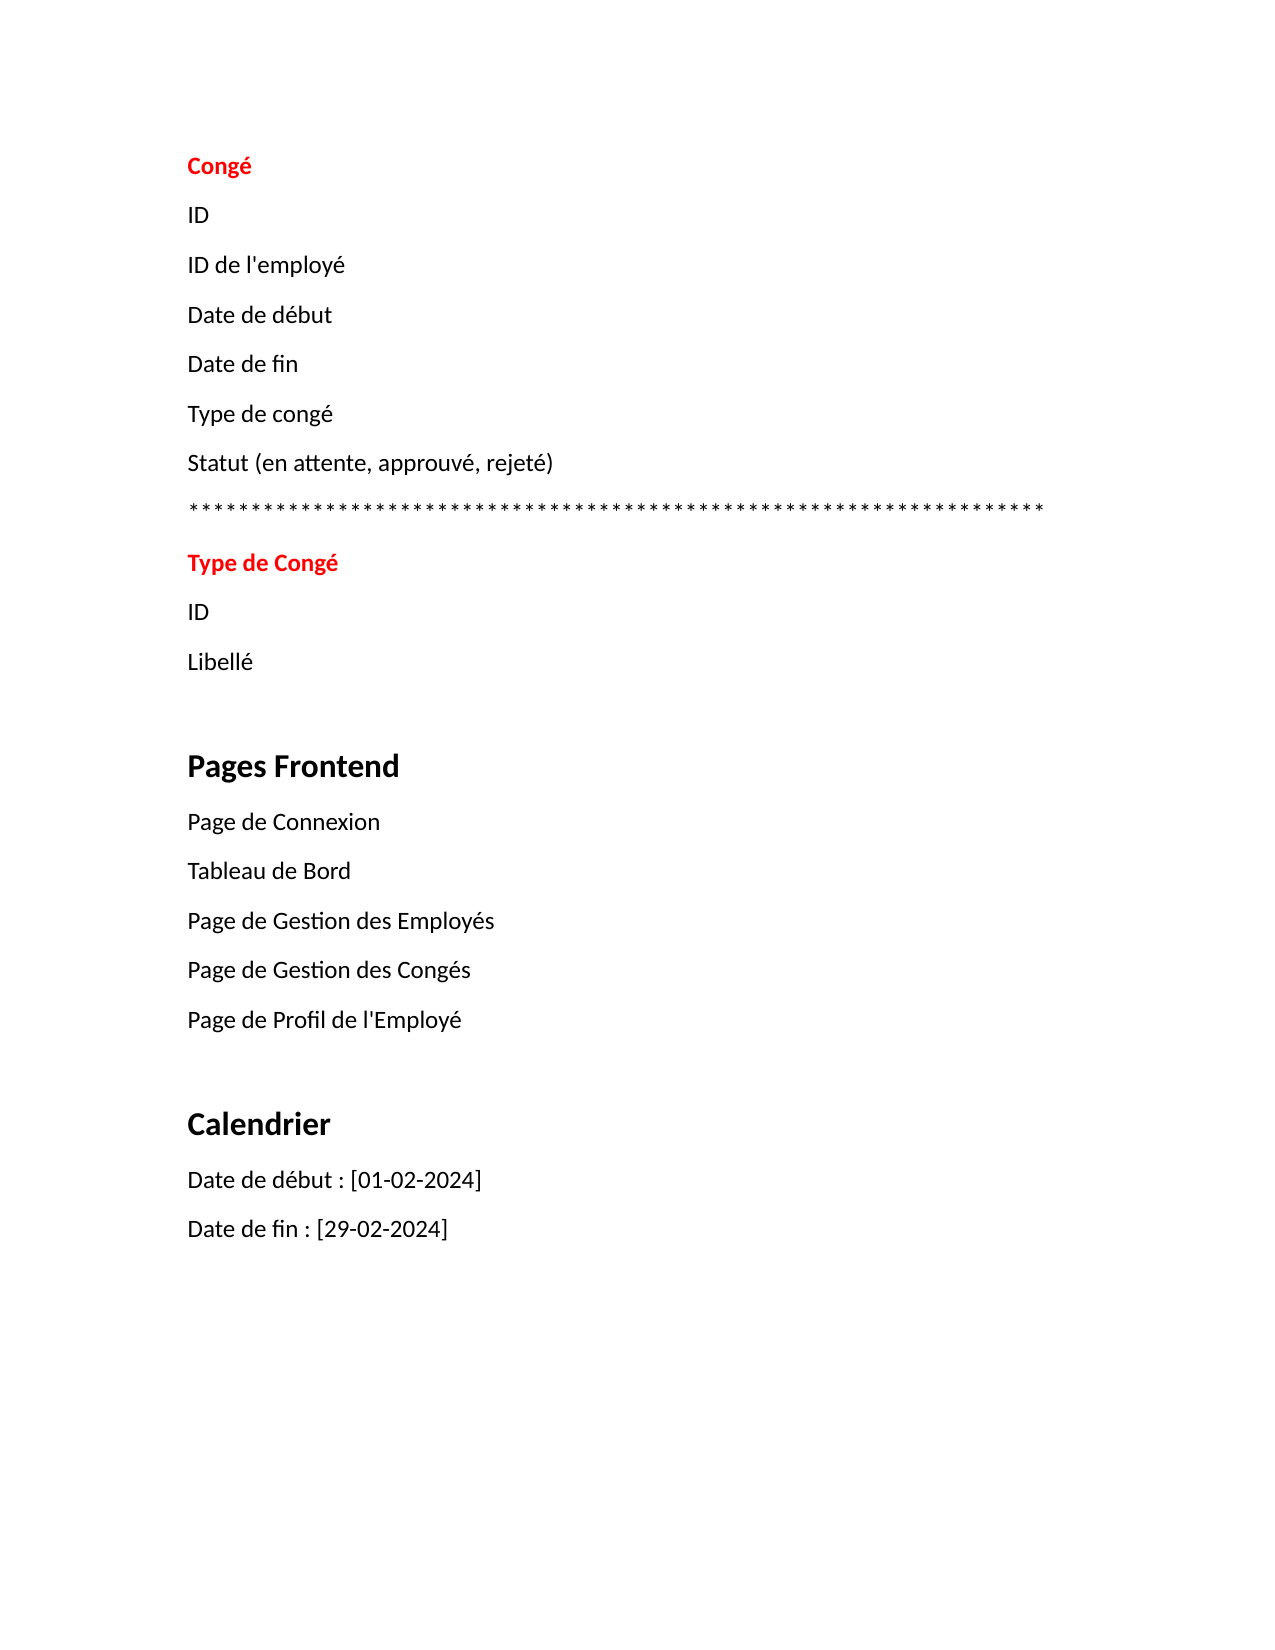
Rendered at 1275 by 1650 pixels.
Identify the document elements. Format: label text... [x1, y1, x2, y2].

text Page de Gestion des Congés [187, 954, 1087, 985]
text Congé [187, 150, 1087, 181]
text Date de fin [187, 348, 1087, 379]
text ID [187, 596, 1087, 627]
text Date de début [187, 299, 1087, 329]
text Date de fin : [29-02-2024] [187, 1213, 1087, 1244]
text Date de début : [01-02-2024] [187, 1164, 1087, 1194]
text ********************************************************************* [187, 497, 1087, 528]
text ID [187, 199, 1087, 230]
text ID de l'employé [187, 249, 1087, 280]
text Page de Connexion [187, 806, 1087, 836]
text Tableau de Bord [187, 855, 1087, 886]
text Type de congé [187, 398, 1087, 428]
text Pages Frontend [187, 745, 1087, 786]
text Page de Gestion des Employés [187, 905, 1087, 935]
text Calendrier [187, 1103, 1087, 1144]
text Type de Congé [187, 547, 1087, 577]
text Statut (en attente, approuvé, rejeté) [187, 447, 1087, 478]
text Page de Profil de l'Employé [187, 1004, 1087, 1034]
text Libellé [187, 646, 1087, 676]
